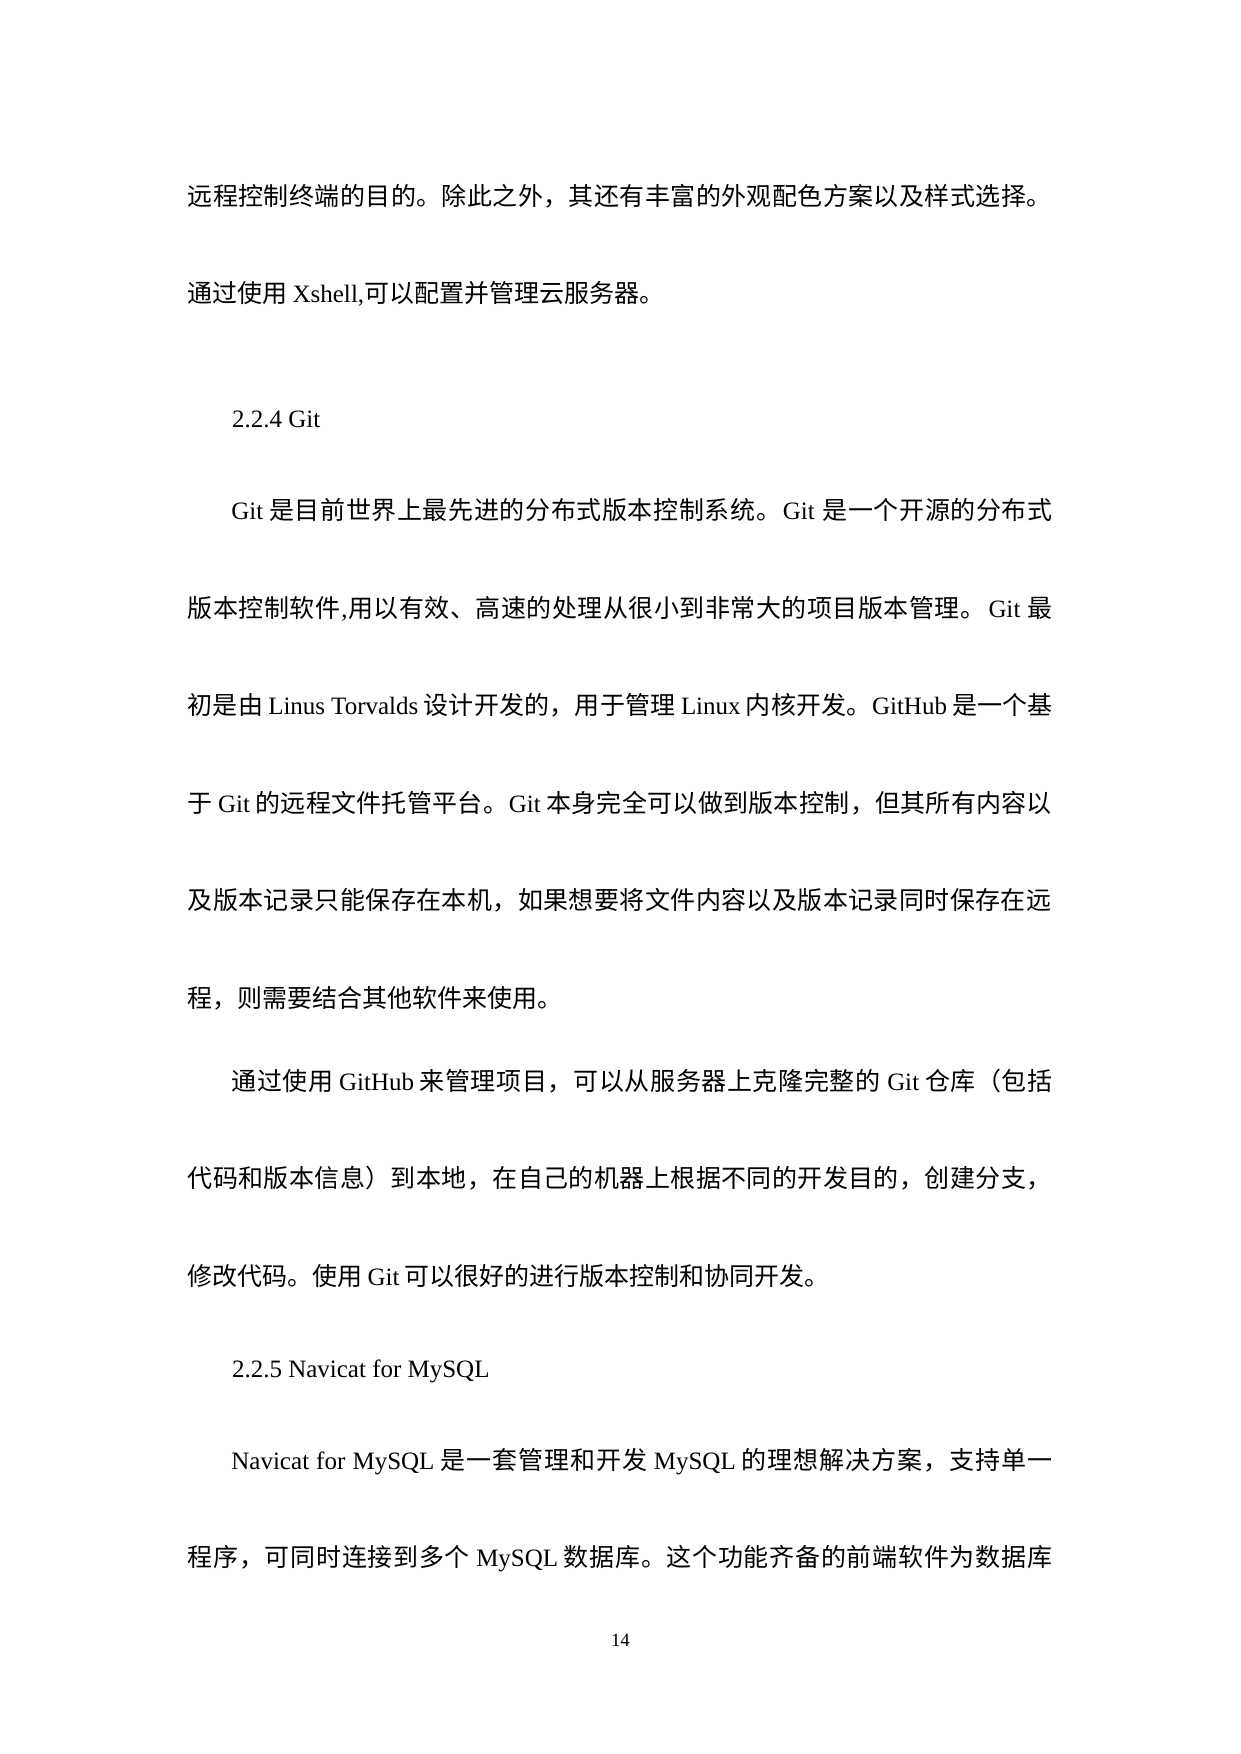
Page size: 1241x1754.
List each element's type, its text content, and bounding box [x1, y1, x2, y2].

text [187, 1426, 1053, 1588]
text 通过使用GitHub来管理项目，可以从服务器上克隆完整的Git仓库（包括代码和版本信息）到本地，在自己的机器上根据不同的开发目的，创建分支，修改代码。使用Git可以很好的进行版本控制和协同开发。 [187, 1047, 1053, 1307]
text Git是目前世界上最先进的分布式版本控制系统。Git 是一个开源的分布式版本控制软件,用以有效、高速的处理从很小到非常大的项目版本管理。Git 最初是由Linus Torvalds设计开发的，用于管理Linux内核开发。GitHub是一个基于Git的远程文件托管平台。Git本身完全可以做到版本控制，但其所有内容以及版本记录只能保存在本机，如果想要将文件内容以及版本记录同时保存在远程，则需要结合其他软件来使用。 [187, 476, 1053, 1029]
subtitle 2.2.5 Navicat for MySQL [187, 1352, 1053, 1384]
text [187, 162, 1053, 324]
subtitle 2.2.4 Git [187, 402, 1053, 435]
